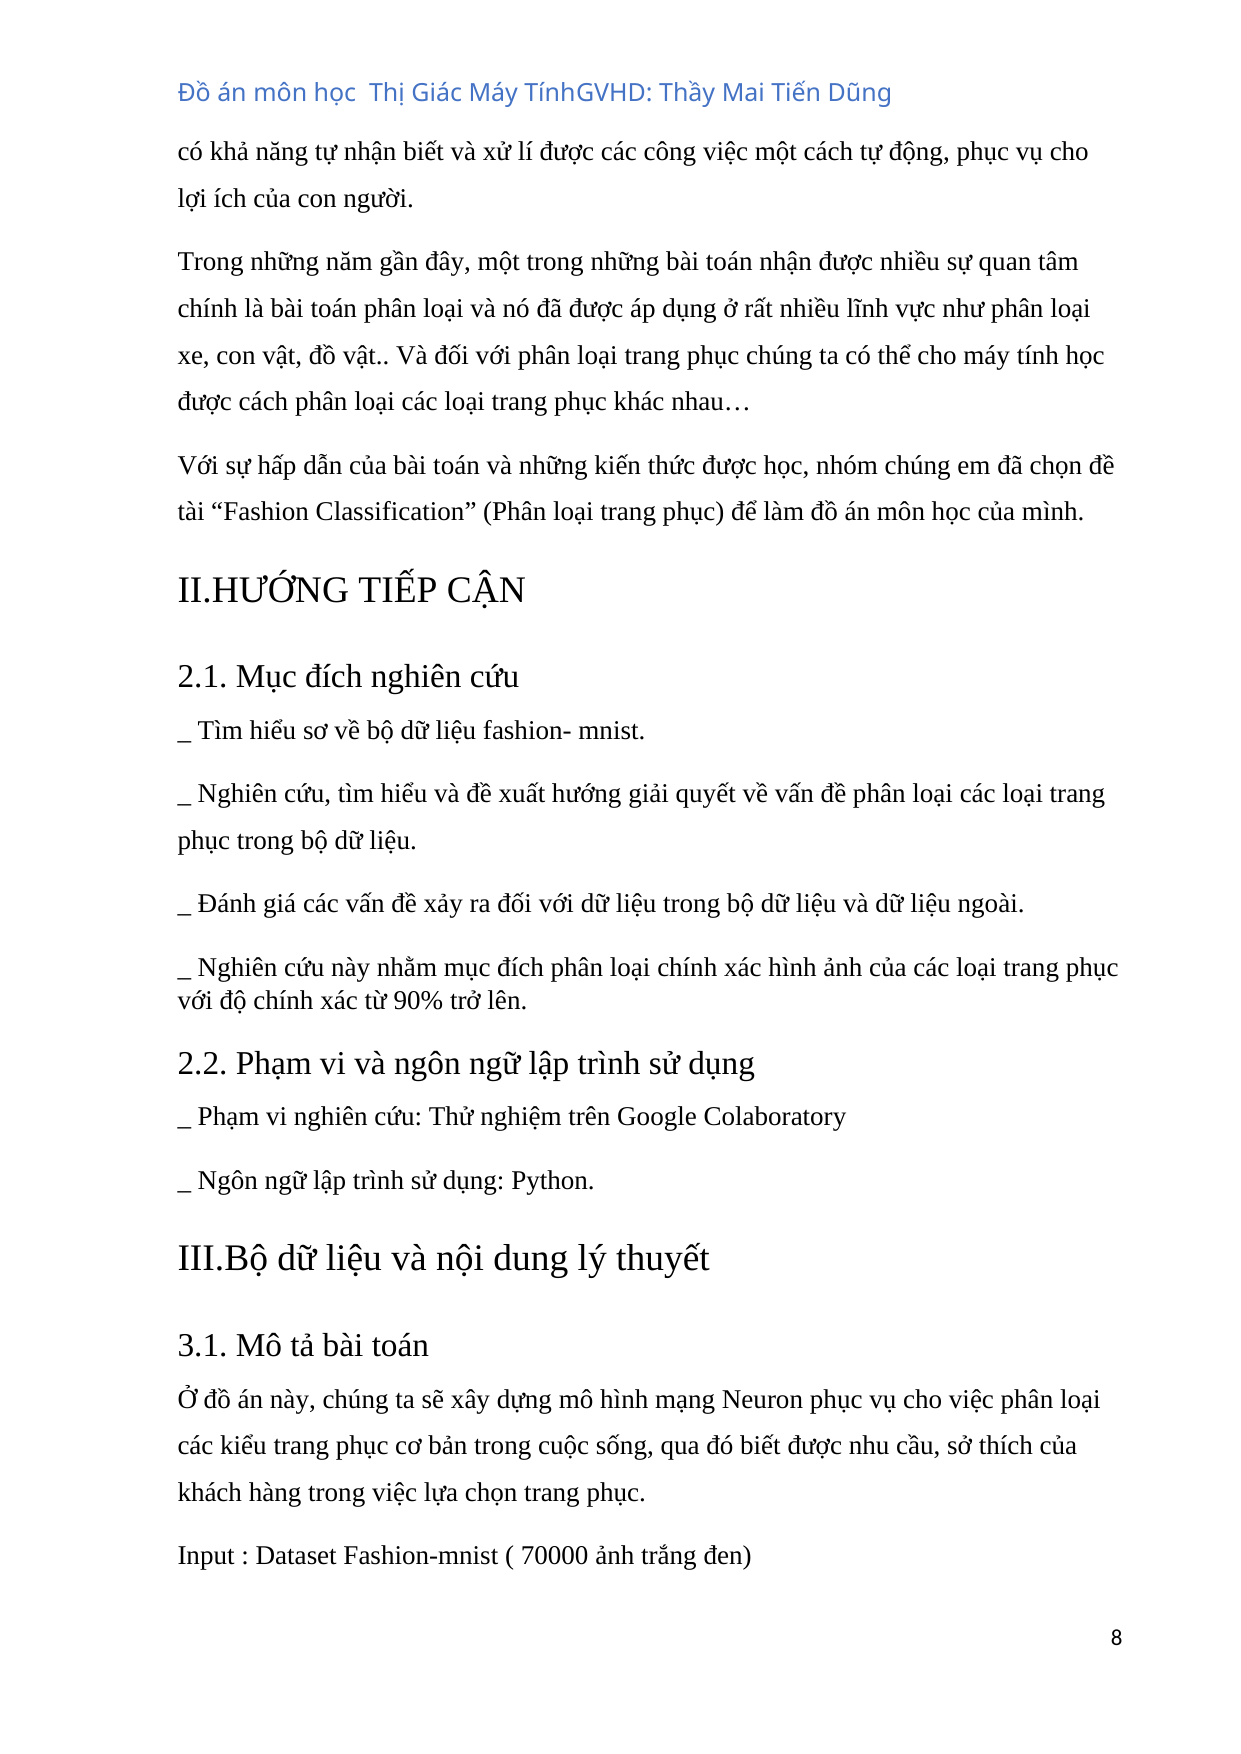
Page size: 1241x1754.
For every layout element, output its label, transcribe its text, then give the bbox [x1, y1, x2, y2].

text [177, 135, 1122, 213]
text 2.2. Phạm vi và ngôn ngữ lập trình sử dụng [177, 1043, 1122, 1081]
text _ Nghiên cứu, tìm hiểu và đề xuất hướng giải quyết về vấn đề phân loại các loại trang phục trong bộ dữ liệu. [177, 778, 1122, 855]
text Trong những năm gần đây, một trong những bài toán nhận được nhiều sự quan tâm chính là bài toán phân loại và nó đã được áp dụng ở rất nhiều lĩnh vực như phân loại xe, con vật, đồ vật.. Và đối với phân loại trang phục chúng ta có thể cho máy tính học được cách phân loại các loại trang phục khác nhau… [177, 245, 1122, 417]
text _ Phạm vi nghiên cứu: Thử nghiệm trên Google Colaboratory [177, 1101, 1122, 1132]
text III.Bộ dữ liệu và nội dung lý thuyết [177, 1236, 1122, 1279]
text Với sự hấp dẫn của bài toán và những kiến thức được học, nhóm chúng em đã chọn đề tài “Fashion Classification” (Phân loại trang phục) để làm đồ án môn học của mình. [177, 449, 1122, 527]
text _ Đánh giá các vấn đề xảy ra đối với dữ liệu trong bộ dữ liệu và dữ liệu ngoài. [177, 888, 1122, 919]
text Input : Dataset Fashion-mnist ( 70000 ảnh trắng đen) [177, 1539, 1122, 1571]
text _ Tìm hiểu sơ về bộ dữ liệu fashion- mnist. [177, 714, 1122, 745]
text 2.1. Mục đích nghiên cứu [177, 657, 1122, 695]
text _ Nghiên cứu này nhằm mục đích phân loại chính xác hình ảnh của các loại trang phục với độ chính xác từ 90% trở lên. [177, 951, 1122, 1016]
text II.HƯỚNG TIẾP CẬN [177, 567, 1122, 610]
text _ Ngôn ngữ lập trình sử dụng: Python. [177, 1164, 1122, 1195]
text Ở đồ án này, chúng ta sẽ xây dựng mô hình mạng Neuron phục vụ cho việc phân loại các kiểu trang phục cơ bản trong cuộc sống, qua đó biết được nhu cầu, sở thích của khách hàng trong việc lựa chọn trang phục. [177, 1383, 1122, 1507]
text 3.1. Mô tả bài toán [177, 1325, 1122, 1363]
